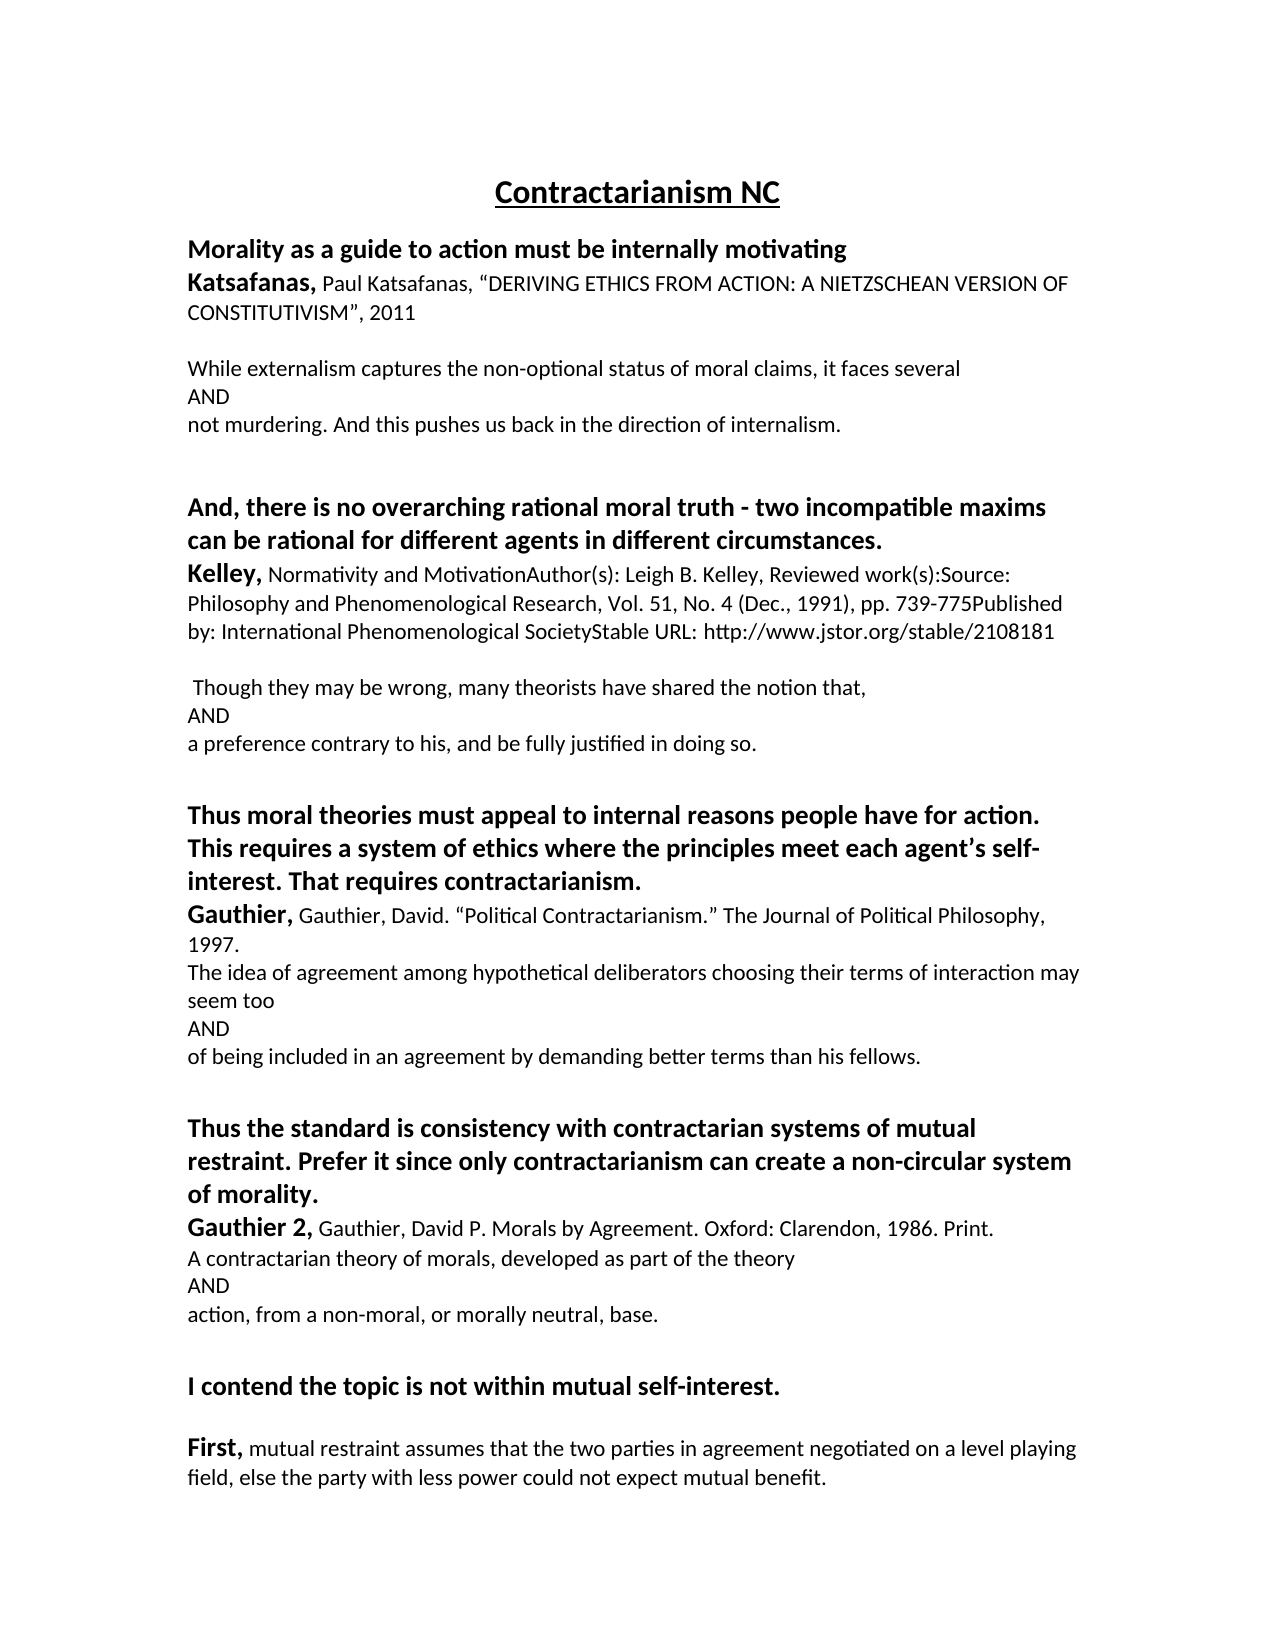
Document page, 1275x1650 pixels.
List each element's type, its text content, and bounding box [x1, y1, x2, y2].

text First, mutual restraint assumes that the two parties in agreement negotiated on a level playing field, else the party with less power could not expect mutual benefit. [187, 1430, 1087, 1491]
subtitle I contend the topic is not within mutual self-interest. [187, 1369, 1087, 1402]
text Gauthier 2, Gauthier, David P. Morals by Agreement. Oxford: Clarendon, 1986. Print. [187, 1211, 1087, 1244]
subtitle Morality as a guide to action must be internally motivating [187, 232, 1087, 265]
text A contractarian theory of morals, developed as part of the theory [187, 1244, 1087, 1272]
text AND [187, 382, 1087, 411]
text The idea of agreement among hypothetical deliberators choosing their terms of interaction may seem too [187, 958, 1087, 1014]
text a preference contrary to his, and be fully justified in doing so. [187, 729, 1087, 757]
text Though they may be wrong, many theorists have shared the notion that, [187, 673, 1087, 701]
subtitle Contractarianism NC [187, 171, 1087, 212]
text Kelley, Normativity and MotivationAuthor(s): Leigh B. Kelley, Reviewed work(s):Source: Philosophy and Phenomenological Research, Vol. 51, No. 4 (Dec., 1991), pp. 739-775Published by: International Phenomenological SocietyStable URL: http://www.jstor.org/stable/2108181 [187, 556, 1087, 645]
text AND [187, 1272, 1087, 1300]
text of being included in an agreement by demanding better terms than his fellows. [187, 1042, 1087, 1070]
text Gauthier, Gauthier, David. “Political Contractarianism.” The Journal of Political Philosophy, 1997. [187, 897, 1087, 958]
subtitle And, there is no overarching rational moral truth - two incompatible maxims can be rational for different agents in different circumstances. [187, 490, 1087, 556]
subtitle Thus moral theories must appeal to internal reasons people have for action. This requires a system of ethics where the principles meet each agent’s self-interest. That requires contractarianism. [187, 798, 1087, 897]
text Katsafanas, Paul Katsafanas, “DERIVING ETHICS FROM ACTION: A NIETZSCHEAN VERSION OF CONSTITUTIVISM”, 2011 [187, 265, 1087, 326]
subtitle Thus the standard is consistency with contractarian systems of mutual restraint. Prefer it since only contractarianism can create a non-circular system of morality. [187, 1112, 1087, 1211]
text action, from a non-moral, or morally neutral, base. [187, 1300, 1087, 1328]
text AND [187, 701, 1087, 729]
text not murdering. And this pushes us back in the direction of internalism. [187, 411, 1087, 438]
text AND [187, 1014, 1087, 1042]
text While externalism captures the non-optional status of moral claims, it faces several [187, 354, 1087, 382]
